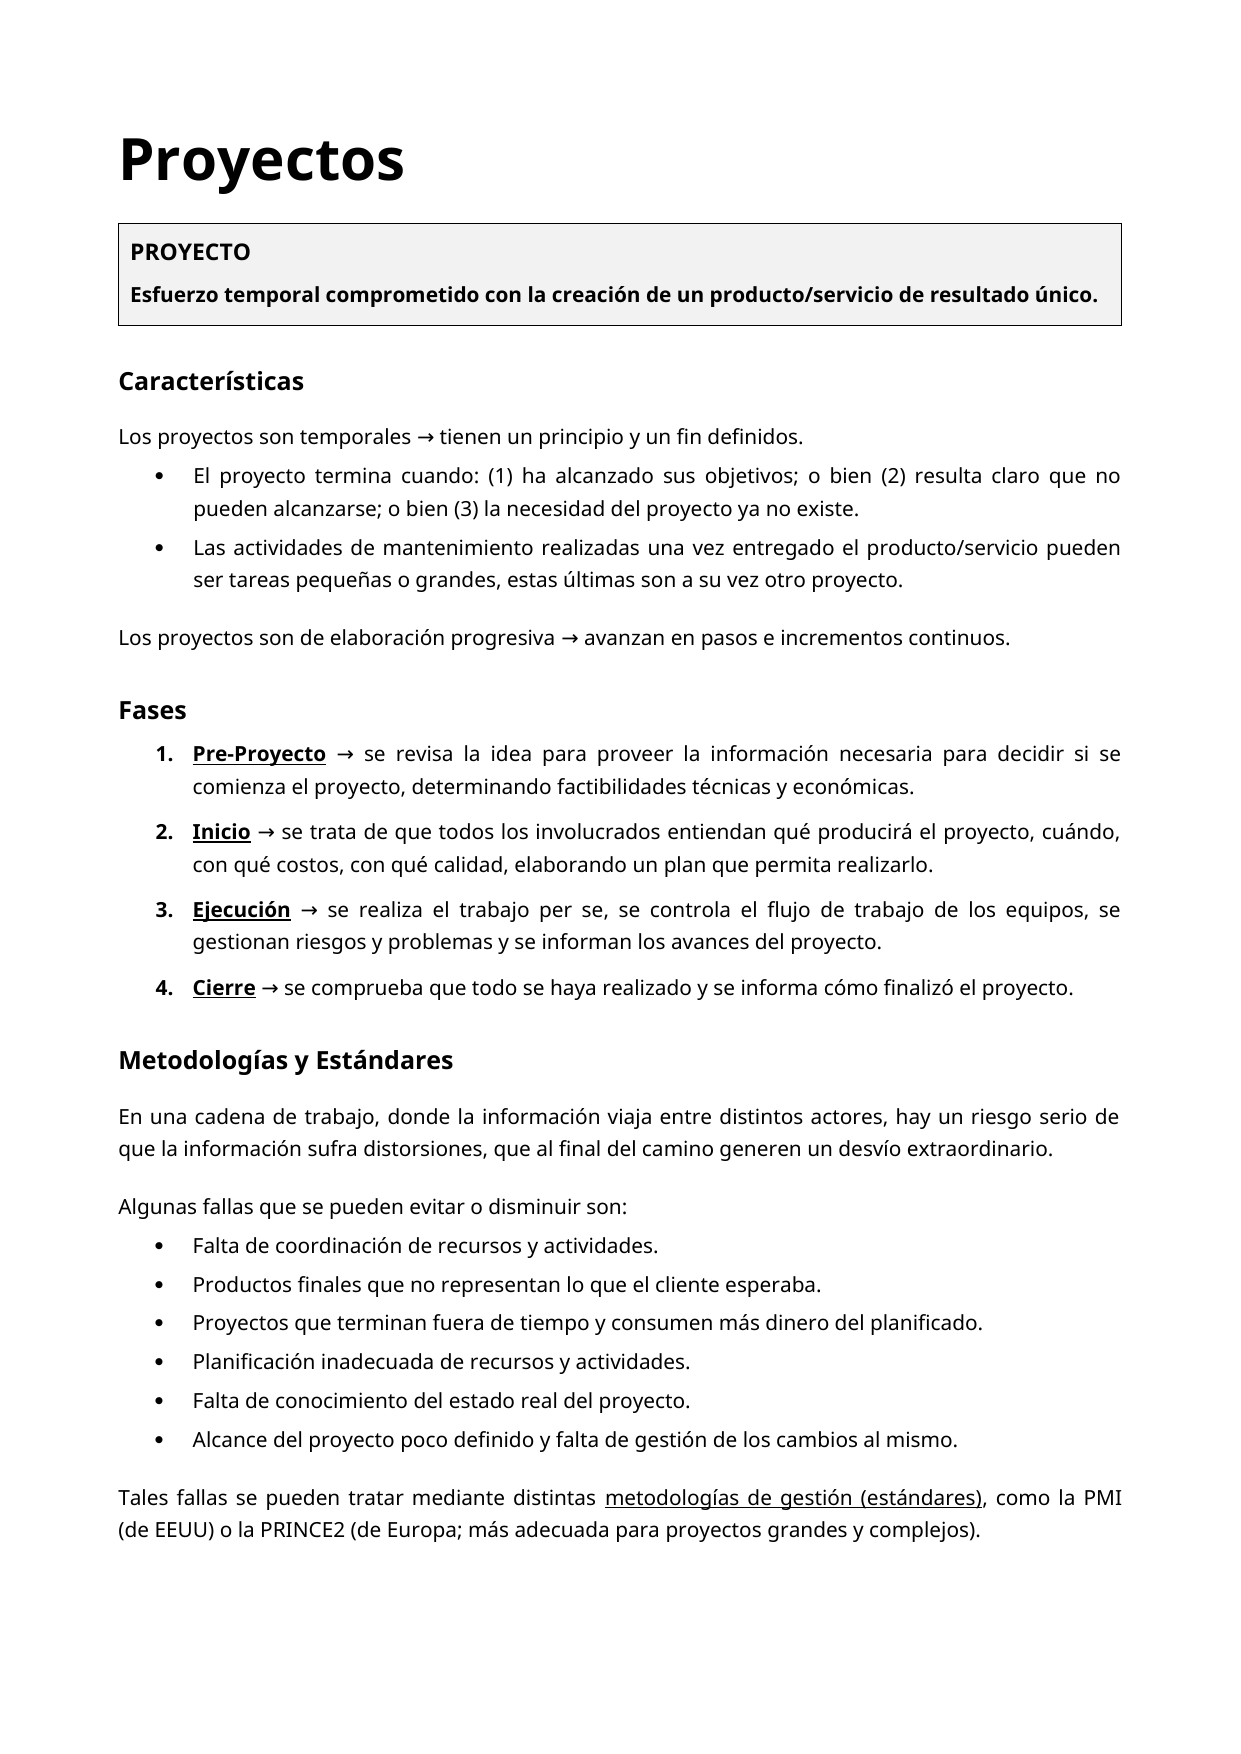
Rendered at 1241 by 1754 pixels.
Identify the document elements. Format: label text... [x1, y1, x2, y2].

list Pre-Proyecto → se revisa la idea para proveer la información necesaria para decidir si se comienza el proyecto, determinando factibilidades técnicas y económicas. [155, 739, 1122, 801]
text Algunas fallas que se pueden evitar o disminuir son: [118, 1192, 1122, 1220]
list Planificación inadecuada de recursos y actividades. [155, 1347, 1122, 1376]
list El proyecto termina cuando: (1) ha alcanzado sus objetivos; o bien (2) resulta claro que no pueden alcanzarse; o bien (3) la necesidad del proyecto ya no existe. [156, 461, 1122, 522]
text Metodologías y Estándares [118, 1043, 1122, 1077]
list Alcance del proyecto poco definido y falta de gestión de los cambios al mismo. [155, 1425, 1122, 1453]
text En una cadena de trabajo, donde la información viaja entre distintos actores, hay un riesgo serio de que la información sufra distorsiones, que al final del camino generen un desvío extraordinario. [118, 1102, 1122, 1163]
text Los proyectos son de elaboración progresiva → avanzan en pasos e incrementos continuos. [118, 623, 1122, 651]
text Proyectos [118, 118, 1122, 198]
list Productos finales que no representan lo que el cliente esperaba. [155, 1270, 1122, 1298]
list Falta de conocimiento del estado real del proyecto. [155, 1386, 1122, 1415]
list Proyectos que terminan fuera de tiempo y consumen más dinero del planificado. [155, 1308, 1122, 1337]
list Inicio → se trata de que todos los involucrados entiendan qué producirá el proyecto, cuándo, con qué costos, con qué calidad, elaborando un plan que permita realizarlo. [155, 817, 1122, 878]
text Características [118, 363, 1122, 397]
text Fases [118, 693, 1122, 727]
list Falta de coordinación de recursos y actividades. [155, 1231, 1122, 1259]
text Los proyectos son temporales → tienen un principio y un fin definidos. [118, 422, 1122, 451]
list Las actividades de mantenimiento realizadas una vez entregado el producto/servicio pueden ser tareas pequeñas o grandes, estas últimas son a su vez otro proyecto. [156, 533, 1122, 594]
list Ejecución → se realiza el trabajo per se, se controla el flujo de trabajo de los equipos, se gestionan riesgos y problemas y se informan los avances del proyecto. [155, 895, 1122, 956]
table_header PROYECTO Esfuerzo temporal comprometido con la creación de un producto/servicio de resultado único. [119, 224, 1121, 325]
list Cierre → se comprueba que todo se haya realizado y se informa cómo finalizó el proyecto. [155, 973, 1122, 1001]
